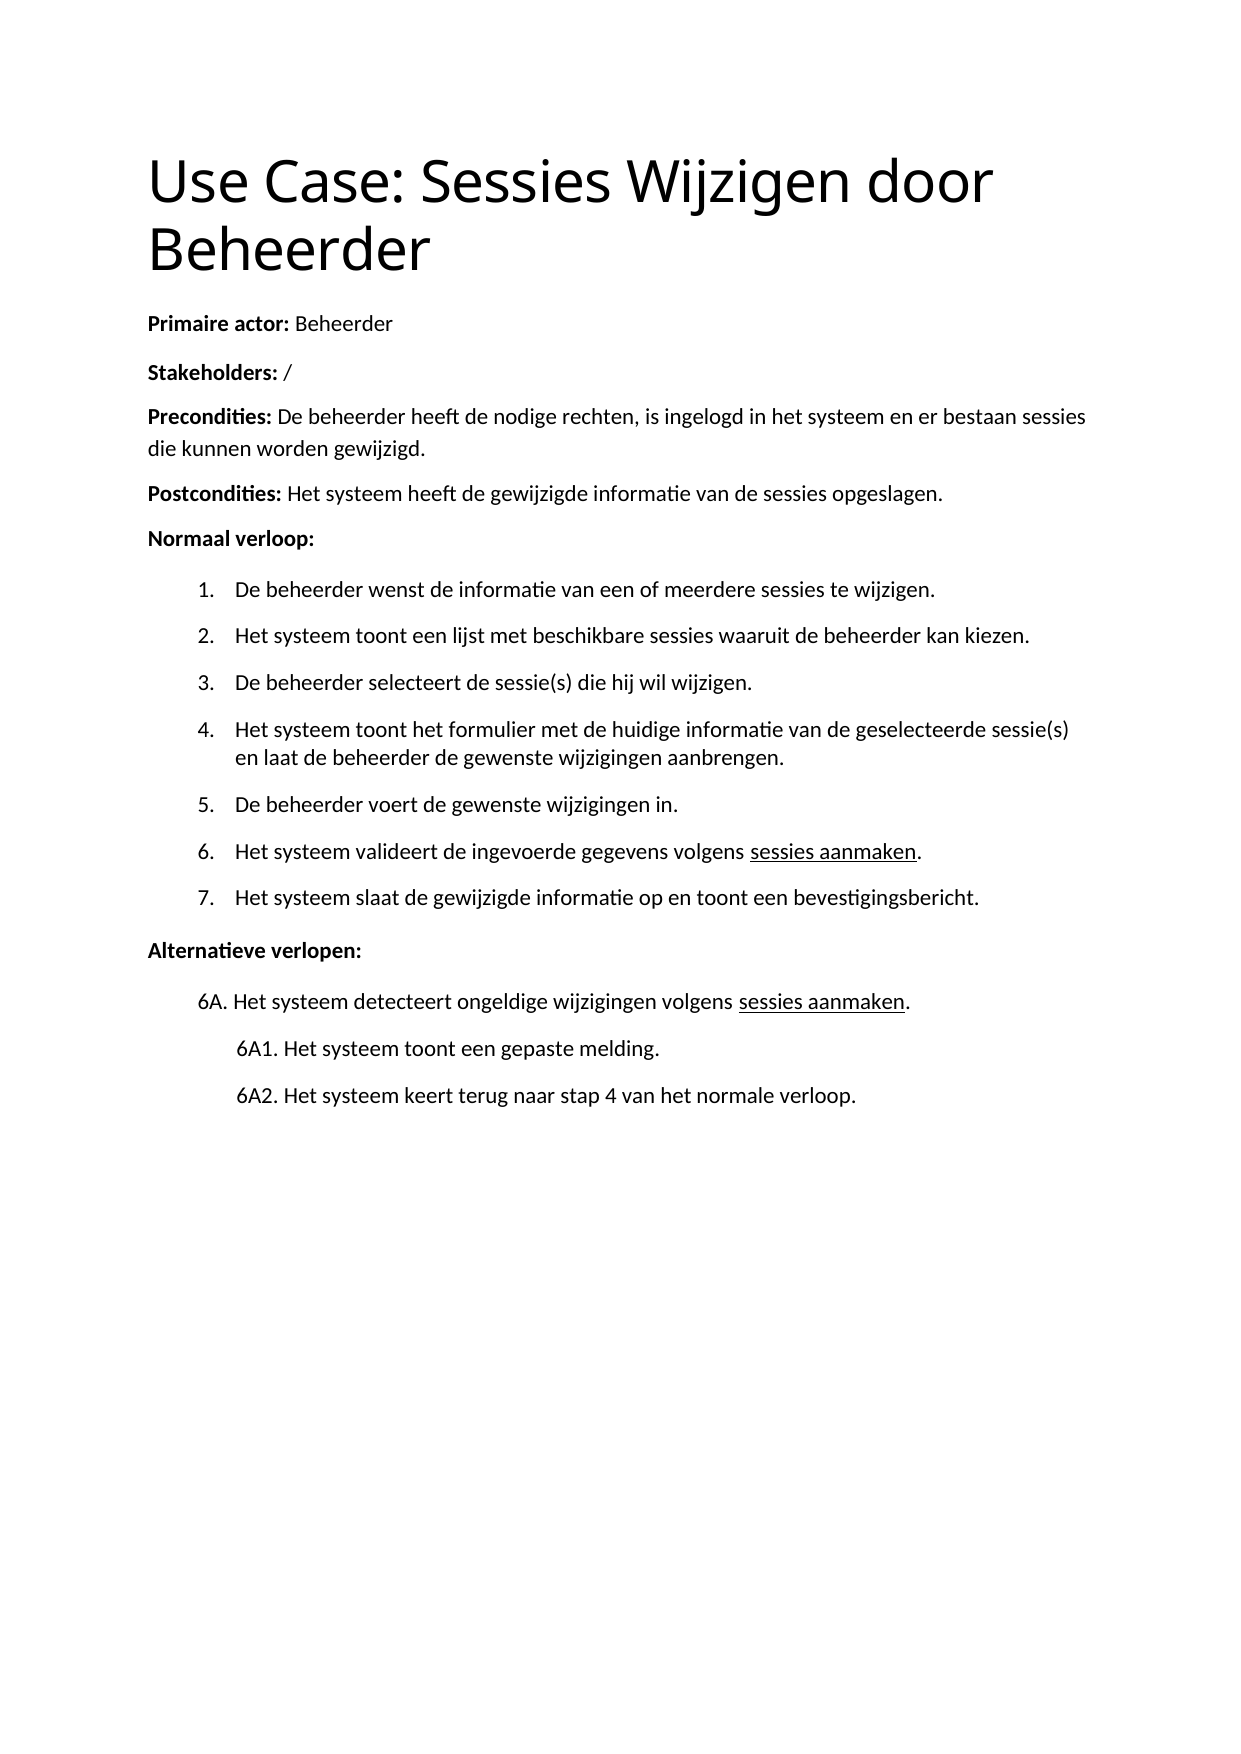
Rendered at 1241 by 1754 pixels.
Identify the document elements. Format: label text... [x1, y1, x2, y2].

list Het systeem toont een lijst met beschikbare sessies waaruit de beheerder kan kiezen. [197, 622, 1093, 650]
list 6A1. Het systeem toont een gepaste melding. [235, 1034, 1093, 1062]
list 6A. Het systeem detecteert ongeldige wijzigingen volgens sessies aanmaken. [197, 987, 1093, 1016]
text Normaal verloop: [148, 524, 1093, 552]
list Het systeem slaat de gewijzigde informatie op en toont een bevestigingsbericht. [197, 883, 1093, 912]
text Postcondities: Het systeem heeft de gewijzigde informatie van de sessies opgeslagen. [148, 479, 1093, 507]
text Primaire actor: Beheerder [148, 309, 1093, 337]
list 6A2. Het systeem keert terug naar stap 4 van het normale verloop. [235, 1081, 1093, 1109]
text Precondities: De beheerder heeft de nodige rechten, is ingelogd in het systeem en er bestaan sessies die kunnen worden gewijzigd. [148, 402, 1093, 463]
title Use Case: Sessies Wijzigen door Beheerder [148, 148, 1093, 284]
text Stakeholders: / [148, 358, 1093, 386]
list De beheerder voert de gewenste wijzigingen in. [197, 790, 1093, 818]
list Het systeem toont het formulier met de huidige informatie van de geselecteerde sessie(s) en laat de beheerder de gewenste wijzigingen aanbrengen. [197, 715, 1093, 771]
list Het systeem valideert de ingevoerde gegevens volgens sessies aanmaken. [197, 837, 1093, 865]
text Alternatieve verlopen: [148, 937, 1093, 964]
list De beheerder selecteert de sessie(s) die hij wil wijzigen. [197, 668, 1093, 696]
list De beheerder wenst de informatie van een of meerdere sessies te wijzigen. [197, 575, 1093, 603]
